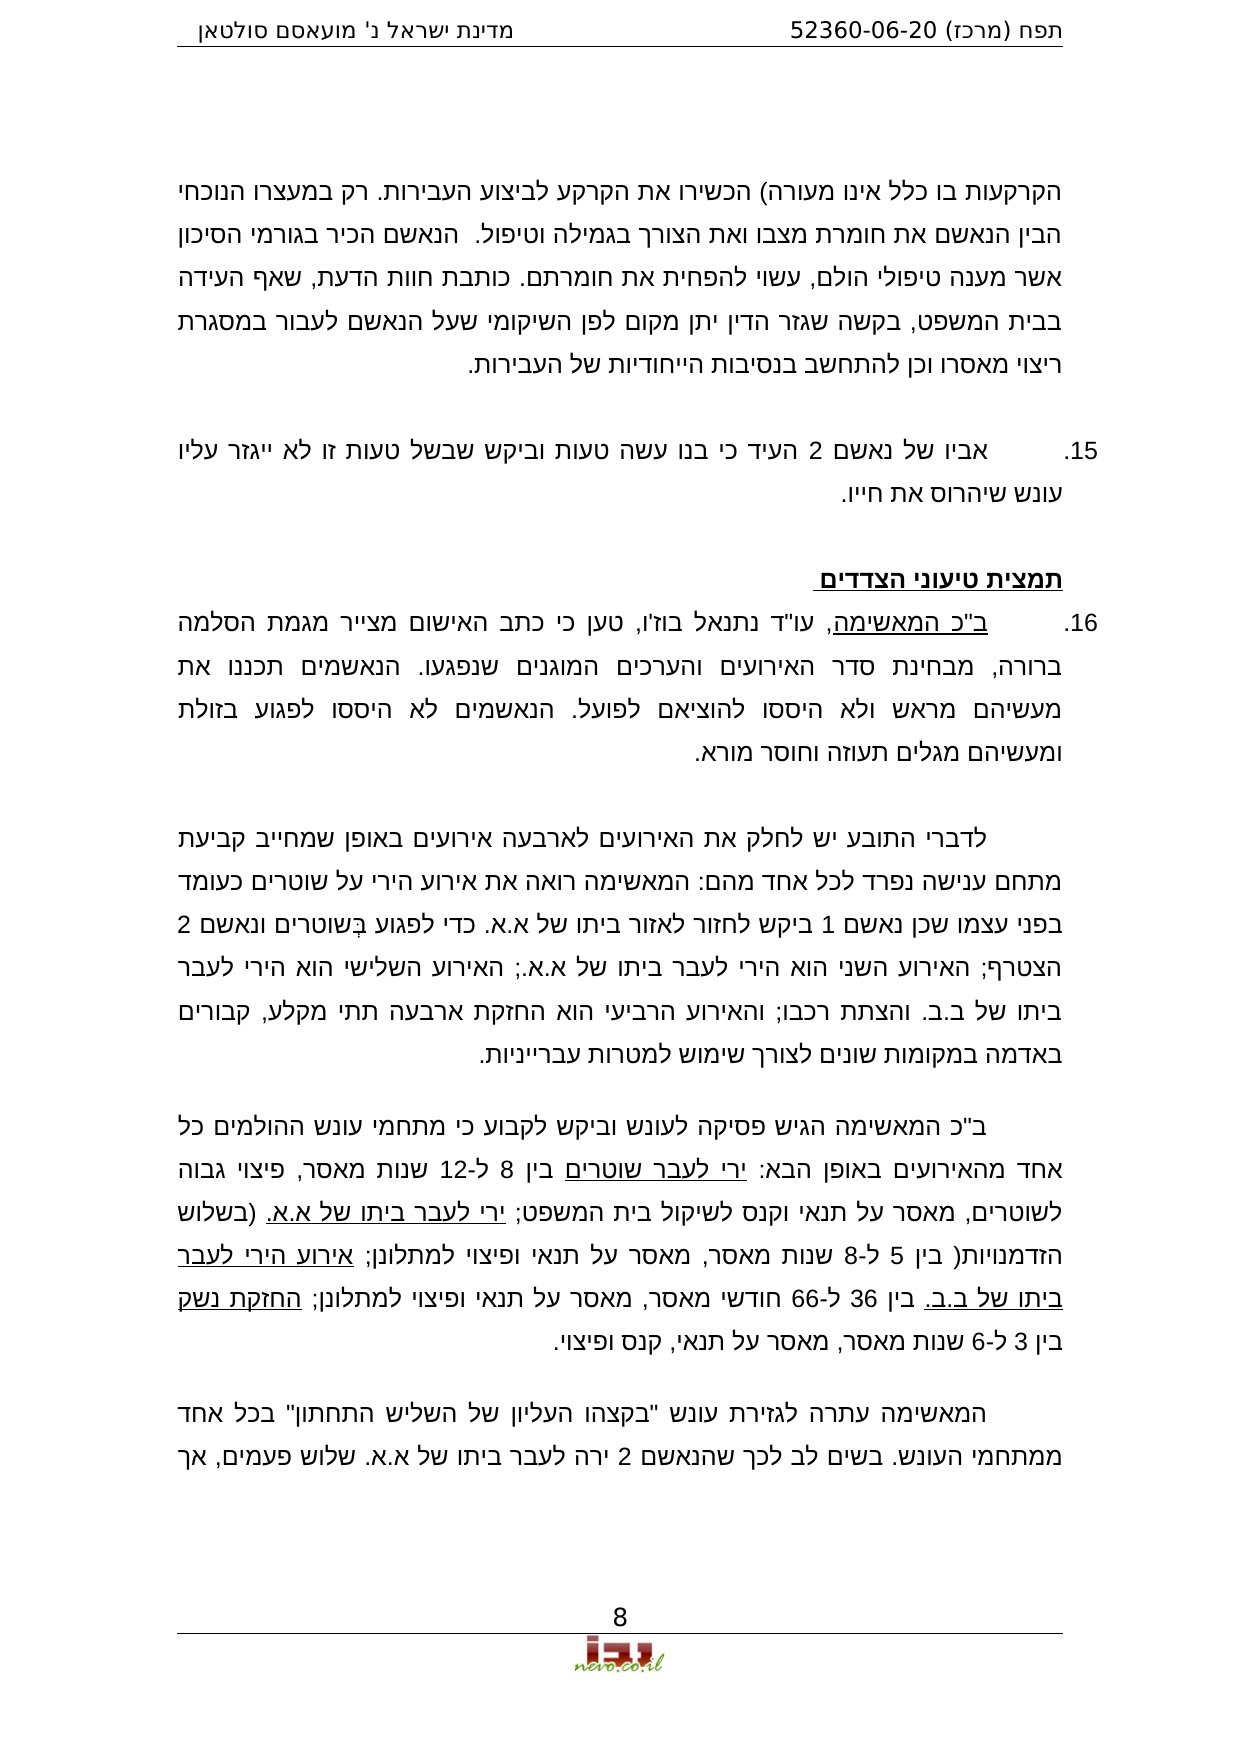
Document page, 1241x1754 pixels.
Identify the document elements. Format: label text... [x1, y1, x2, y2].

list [177, 177, 1063, 378]
list לדברי התובע יש לחלק את האירועים לארבעה אירועים באופן שמחייב קביעת מתחם ענישה נפרד לכל אחד מהם: המאשימה רואה את אירוע הירי על שוטרים כעומד בפני עצמו שכן נאשם 1 ביקש לחזור לאזור ביתו של א.א. כדי לפגוע בְּשוטרים ונאשם 2 הצטרף; האירוע השני הוא הירי לעבר ביתו של א.א.; האירוע השלישי הוא הירי לעבר ביתו של ב.ב. והצתת רכבו; והאירוע הרביעי הוא החזקת ארבעה תתי מקלע, קבורים באדמה במקומות שונים לצורך שימוש למטרות עברייניות. [177, 824, 1063, 1068]
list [177, 1399, 1063, 1471]
text תמצית טיעוני הצדדים [177, 565, 1063, 594]
list אביו של נאשם 2 העיד כי בנו עשה טעות וביקש שבשל טעות זו לא ייגזר עליו עונש שיהרוס את חייו. [177, 436, 1063, 508]
list ב"כ המאשימה, עו"ד נתנאל בוז'ו, טען כי כתב האישום מצייר מגמת הסלמה ברורה, מבחינת סדר האירועים והערכים המוגנים שנפגעו. הנאשמים תכננו את מעשיהם מראש ולא היססו להוציאם לפועל. הנאשמים לא היססו לפגוע בזולת ומעשיהם מגלים תעוזה וחוסר מורא. [177, 608, 1063, 767]
picture [574, 1635, 666, 1673]
list ב"כ המאשימה הגיש פסיקה לעונש וביקש לקבוע כי מתחמי עונש ההולמים כל אחד מהאירועים באופן הבא: ירי לעבר שוטרים בין 8 ל-12 שנות מאסר, פיצוי גבוה לשוטרים, מאסר על תנאי וקנס לשיקול בית המשפט; ירי לעבר ביתו של א.א. (בשלוש הזדמנויות( בין 5 ל-8 שנות מאסר, מאסר על תנאי ופיצוי למתלונן; אירוע הירי לעבר ביתו של ב.ב. בין 36 ל-66 חודשי מאסר, מאסר על תנאי ופיצוי למתלונן; החזקת נשק בין 3 ל-6 שנות מאסר, מאסר על תנאי, קנס ופיצוי. [177, 1112, 1063, 1356]
